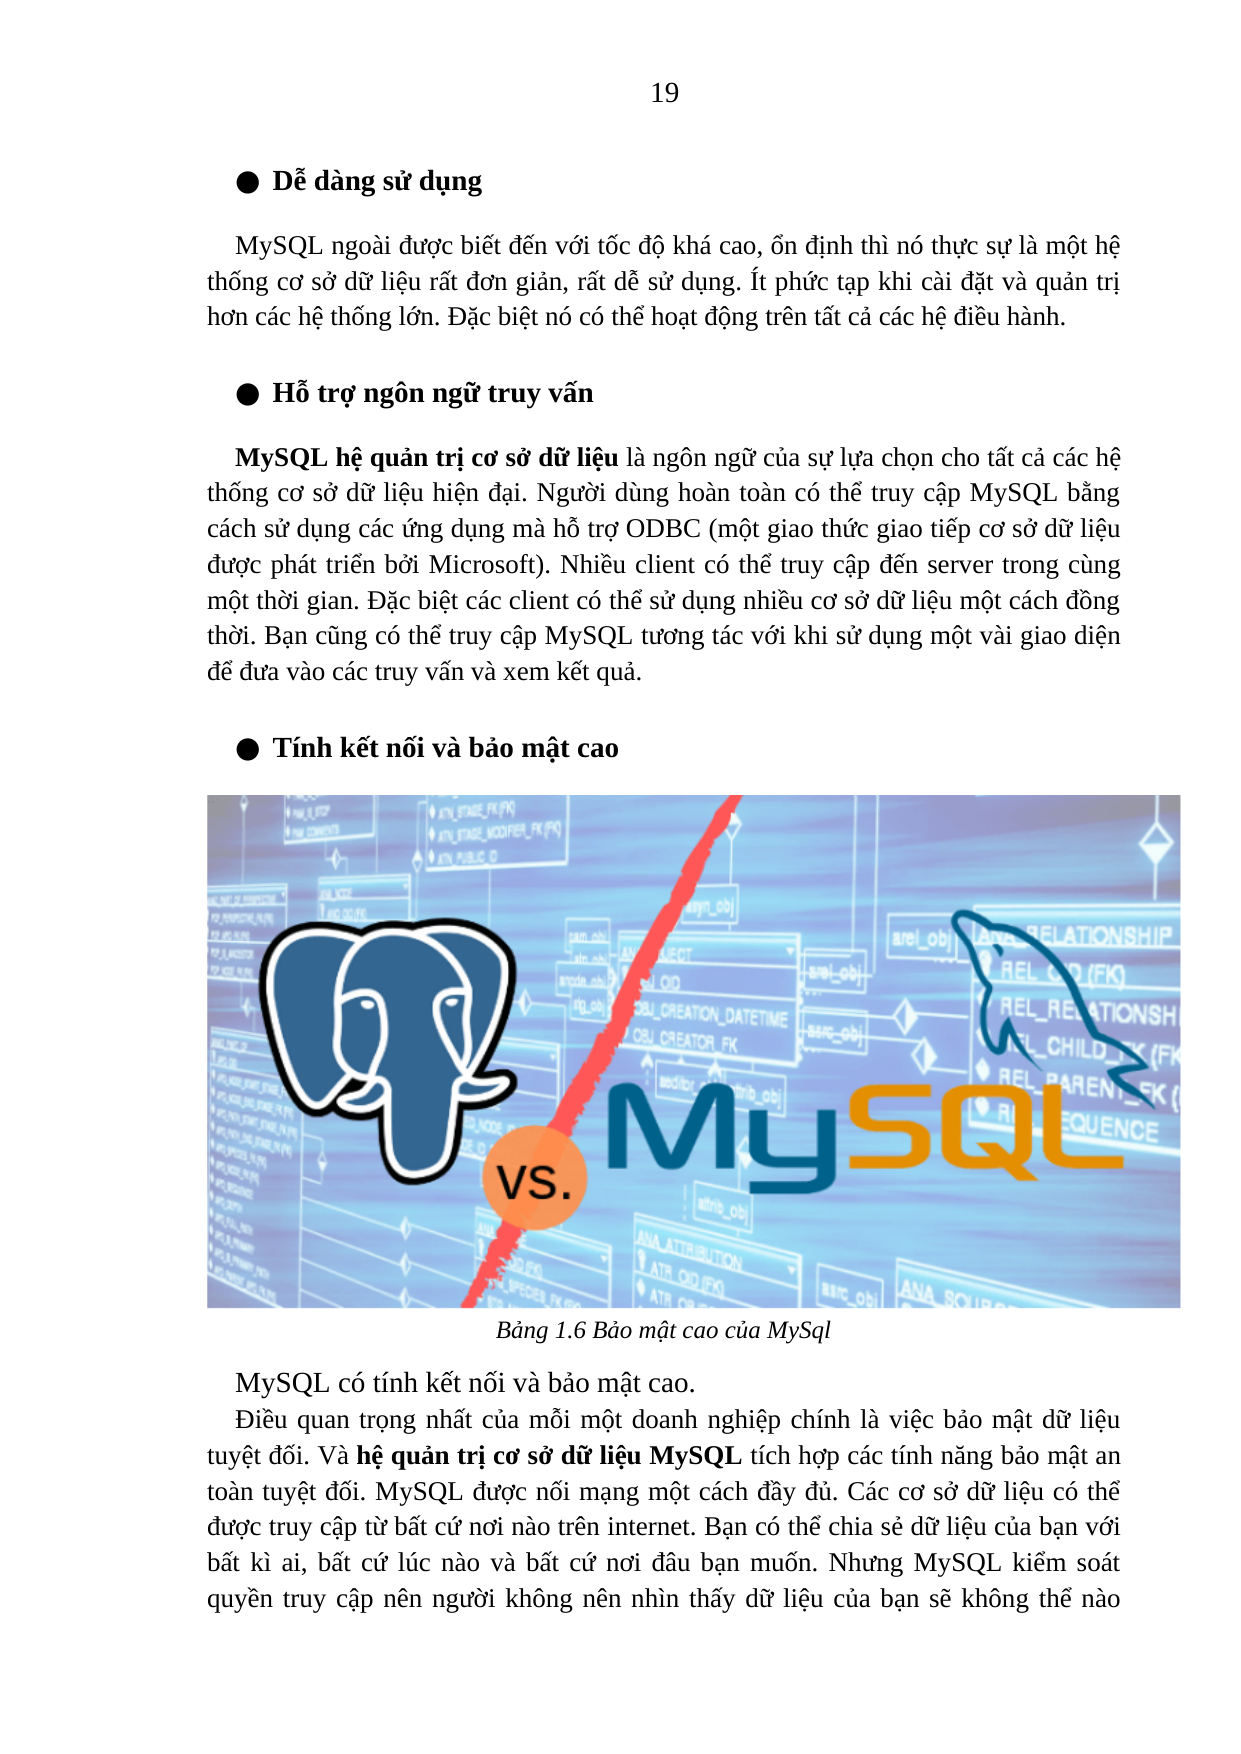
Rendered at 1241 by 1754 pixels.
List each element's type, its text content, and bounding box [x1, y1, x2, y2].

picture [206, 795, 1182, 1311]
list Dễ dàng sử dụng [235, 148, 1122, 207]
text MySQL ngoài được biết đến với tốc độ khá cao, ổn định thì nó thực sự là một hệ thống cơ sở dữ liệu rất đơn giản, rất dễ sử dụng. Ít phức tạp khi cài đặt và quản trị hơn các hệ thống lớn. Đặc biệt nó có thể hoạt động trên tất cả các hệ điều hành. [207, 229, 1122, 332]
text Bảng 1.6 Bảo mật cao của MySql [207, 1315, 1122, 1344]
list Hỗ trợ ngôn ngữ truy vấn [235, 359, 1122, 419]
list Tính kết nối và bảo mật cao [235, 714, 1122, 774]
text MySQL hệ quản trị cơ sở dữ liệu là ngôn ngữ của sự lựa chọn cho tất cả các hệ thống cơ sở dữ liệu hiện đại. Người dùng hoàn toàn có thể truy cập MySQL bằng cách sử dụng các ứng dụng mà hỗ trợ ODBC (một giao thức giao tiếp cơ sở dữ liệu được phát triển bởi Microsoft). Nhiều client có thể truy cập đến server trong cùng một thời gian. Đặc biệt các client có thể sử dụng nhiều cơ sở dữ liệu một cách đồng thời. Bạn cũng có thể truy cập MySQL tương tác với khi sử dụng một vài giao diện để đưa vào các truy vấn và xem kết quả. [207, 441, 1122, 686]
text MySQL có tính kết nối và bảo mật cao. [207, 1365, 1122, 1398]
